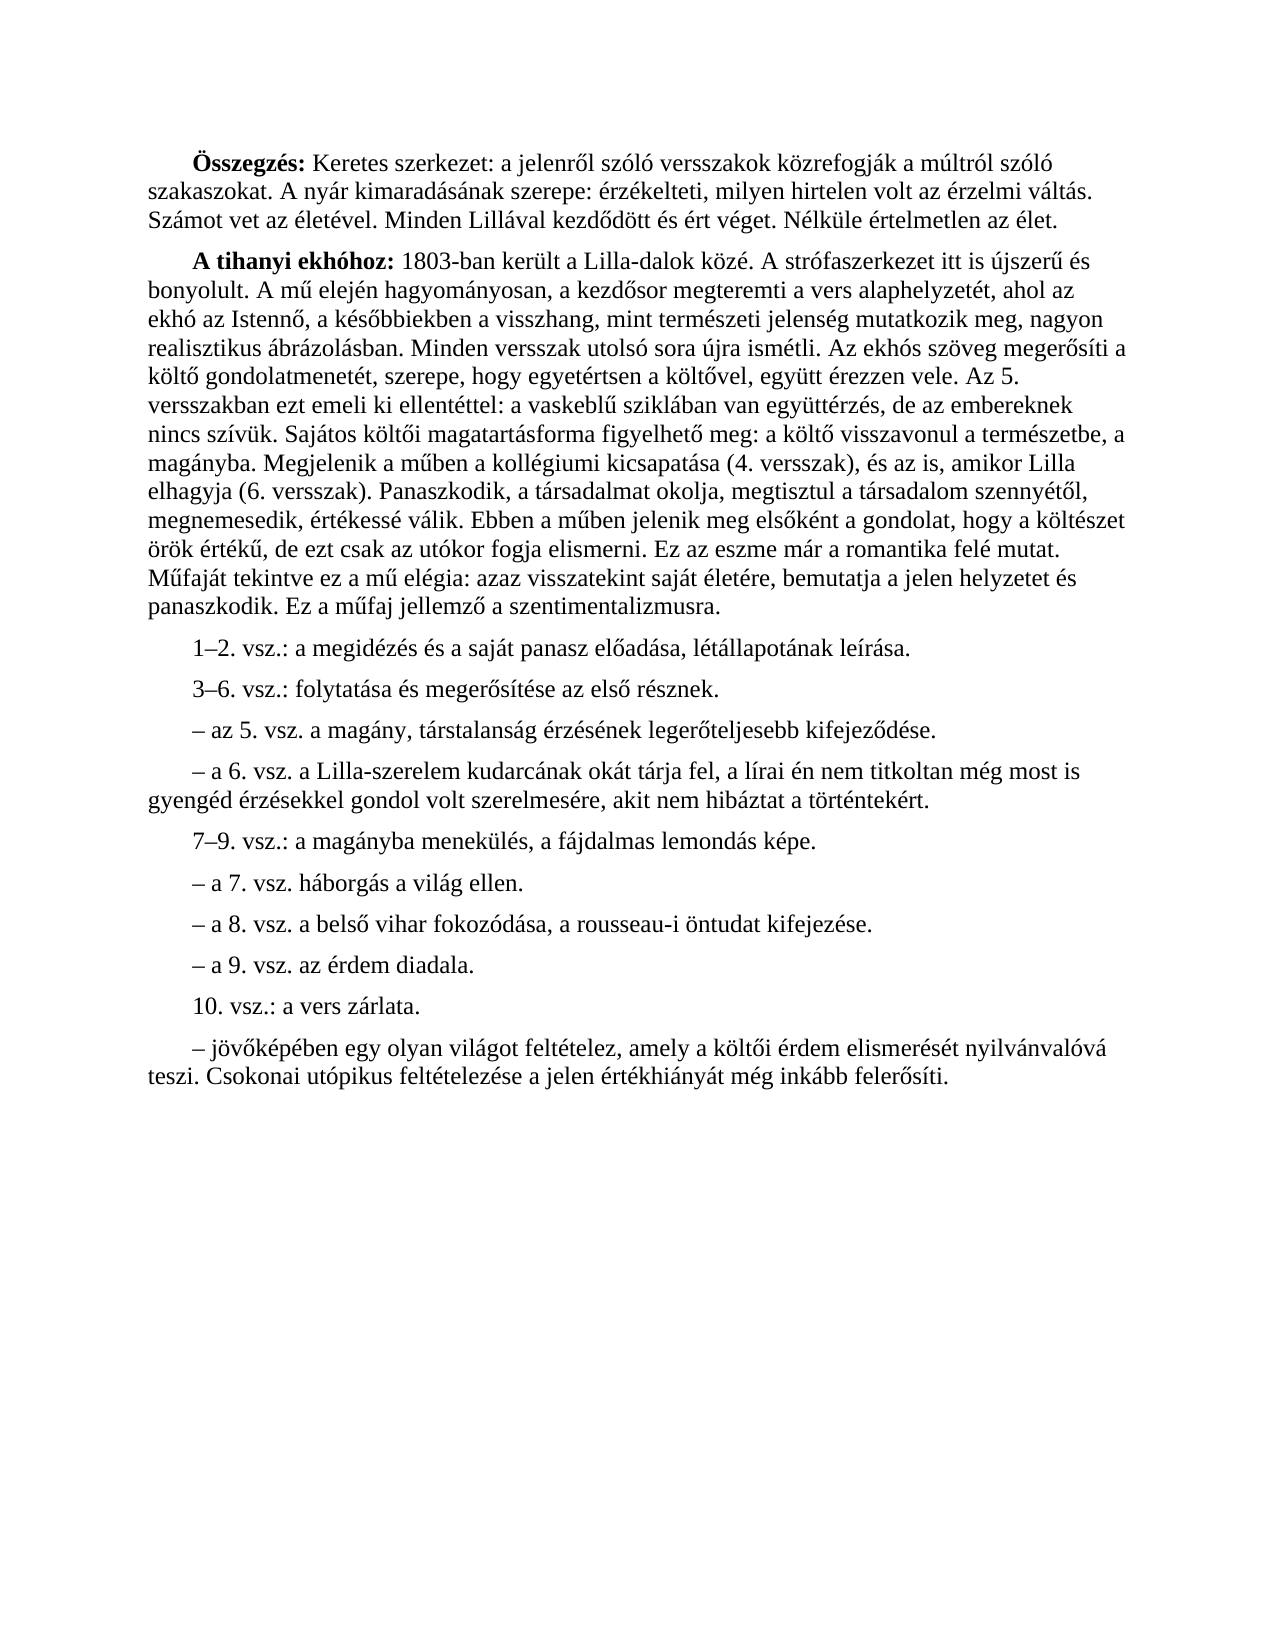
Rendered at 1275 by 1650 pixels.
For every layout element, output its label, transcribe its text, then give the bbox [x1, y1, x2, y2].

text – a 8. vsz. a belső vihar fokozódása, a rousseau-i öntudat kifejezése. [148, 909, 1127, 938]
text – a 9. vsz. az érdem diadala. [148, 950, 1127, 979]
text – az 5. vsz. a magány, társtalanság érzésének legerőteljesebb kifejeződése. [148, 715, 1127, 744]
text – jövőképében egy olyan világot feltételez, amely a költői érdem elismerését nyilvánvalóvá teszi. Csokonai utópikus feltételezése a jelen értékhiányát még inkább felerősíti. [148, 1033, 1127, 1090]
text – a 7. vsz. háborgás a világ ellen. [148, 868, 1127, 896]
text – a 6. vsz. a Lilla-szerelem kudarcának okát tárja fel, a lírai én nem titkoltan még most is gyengéd érzésekkel gondol volt szerelmesére, akit nem hibáztat a történtekért. [148, 756, 1127, 814]
text 3–6. vsz.: folytatása és megerősítése az első résznek. [148, 674, 1127, 703]
text A tihanyi ekhóhoz: 1803-ban került a Lilla-dalok közé. A strófaszerkezet itt is újszerű és bonyolult. A mű elején hagyományosan, a kezdősor megteremti a vers alaphelyzetét, ahol az ekhó az Istennő, a későbbiekben a visszhang, mint természeti jelenség mutatkozik meg, nagyon realisztikus ábrázolásban. Minden versszak utolsó sora újra ismétli. Az ekhós szöveg megerősíti a költő gondolatmenetét, szerepe, hogy egyetértsen a költővel, együtt érezzen vele. Az 5. versszakban ezt emeli ki ellentéttel: a vaskeblű sziklában van együttérzés, de az embereknek nincs szívük. Sajátos költői magatartásforma figyelhető meg: a költő visszavonul a természetbe, a magányba. Megjelenik a műben a kollégiumi kicsapatása (4. versszak), és az is, amikor Lilla elhagyja (6. versszak). Panaszkodik, a társadalmat okolja, megtisztul a társadalom szennyétől, megnemesedik, értékessé válik. Ebben a műben jelenik meg elsőként a gondolat, hogy a költészet örök értékű, de ezt csak az utókor fogja elismerni. Ez az eszme már a romantika felé mutat. Műfaját tekintve ez a mű elégia: azaz visszatekint saját életére, bemutatja a jelen helyzetet és panaszkodik. Ez a műfaj jellemző a szentimentalizmusra. [148, 246, 1127, 620]
text 10. vsz.: a vers zárlata. [148, 991, 1127, 1020]
text Összegzés: Keretes szerkezet: a jelenről szóló versszakok közrefogják a múltról szóló szakaszokat. A nyár kimaradásának szerepe: érzékelteti, milyen hirtelen volt az érzelmi váltás. Számot vet az életével. Minden Lillával kezdődött és ért véget. Nélküle értelmetlen az élet. [148, 148, 1127, 234]
text 1–2. vsz.: a megidézés és a saját panasz előadása, létállapotának leírása. [148, 633, 1127, 661]
text 7–9. vsz.: a magányba menekülés, a fájdalmas lemondás képe. [148, 826, 1127, 855]
